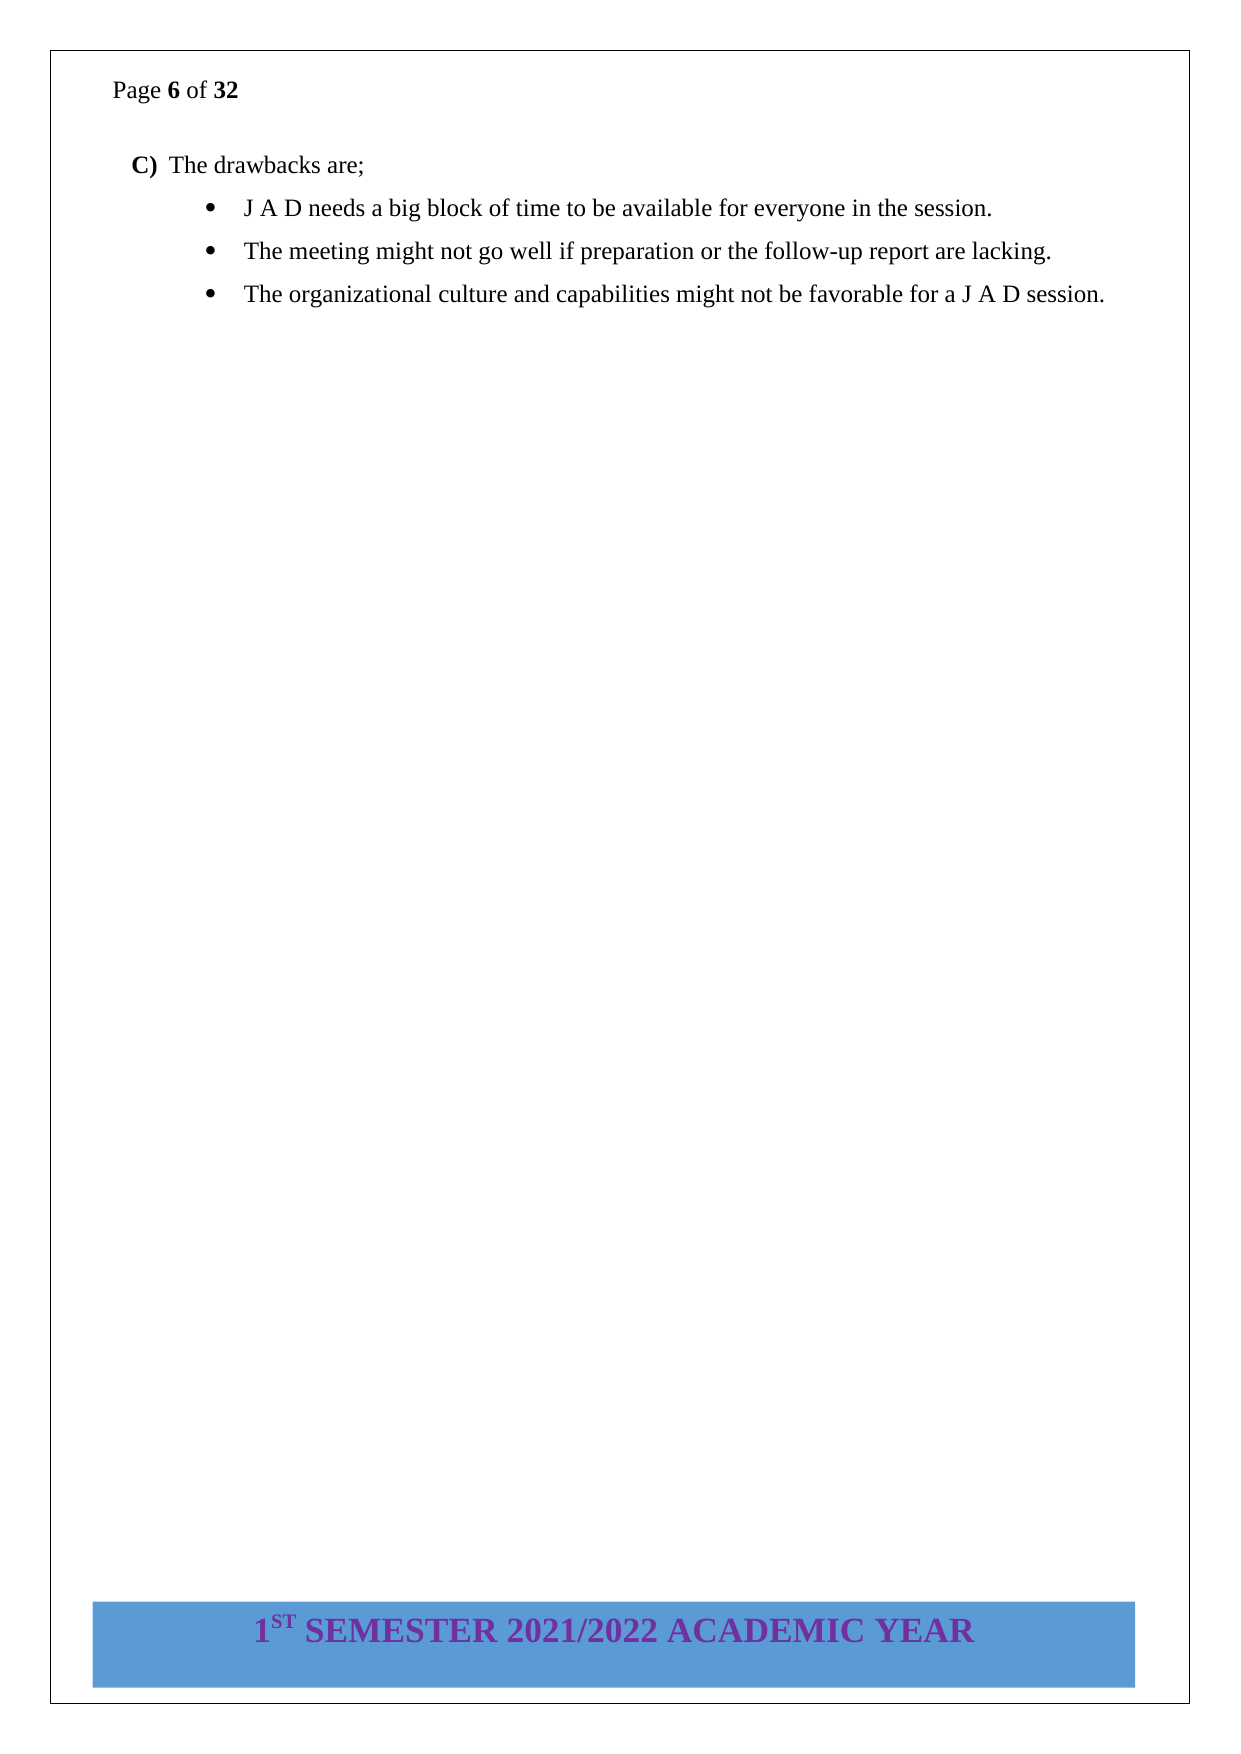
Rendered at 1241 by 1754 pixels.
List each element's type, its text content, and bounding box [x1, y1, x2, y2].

list The organizational culture and capabilities might not be favorable for a J A D session. [206, 279, 1128, 308]
list J A D needs a big block of time to be available for everyone in the session. [206, 193, 1128, 222]
list The meeting might not go well if preparation or the follow-up report are lacking. [206, 236, 1128, 265]
list The drawbacks are; [131, 150, 1128, 179]
